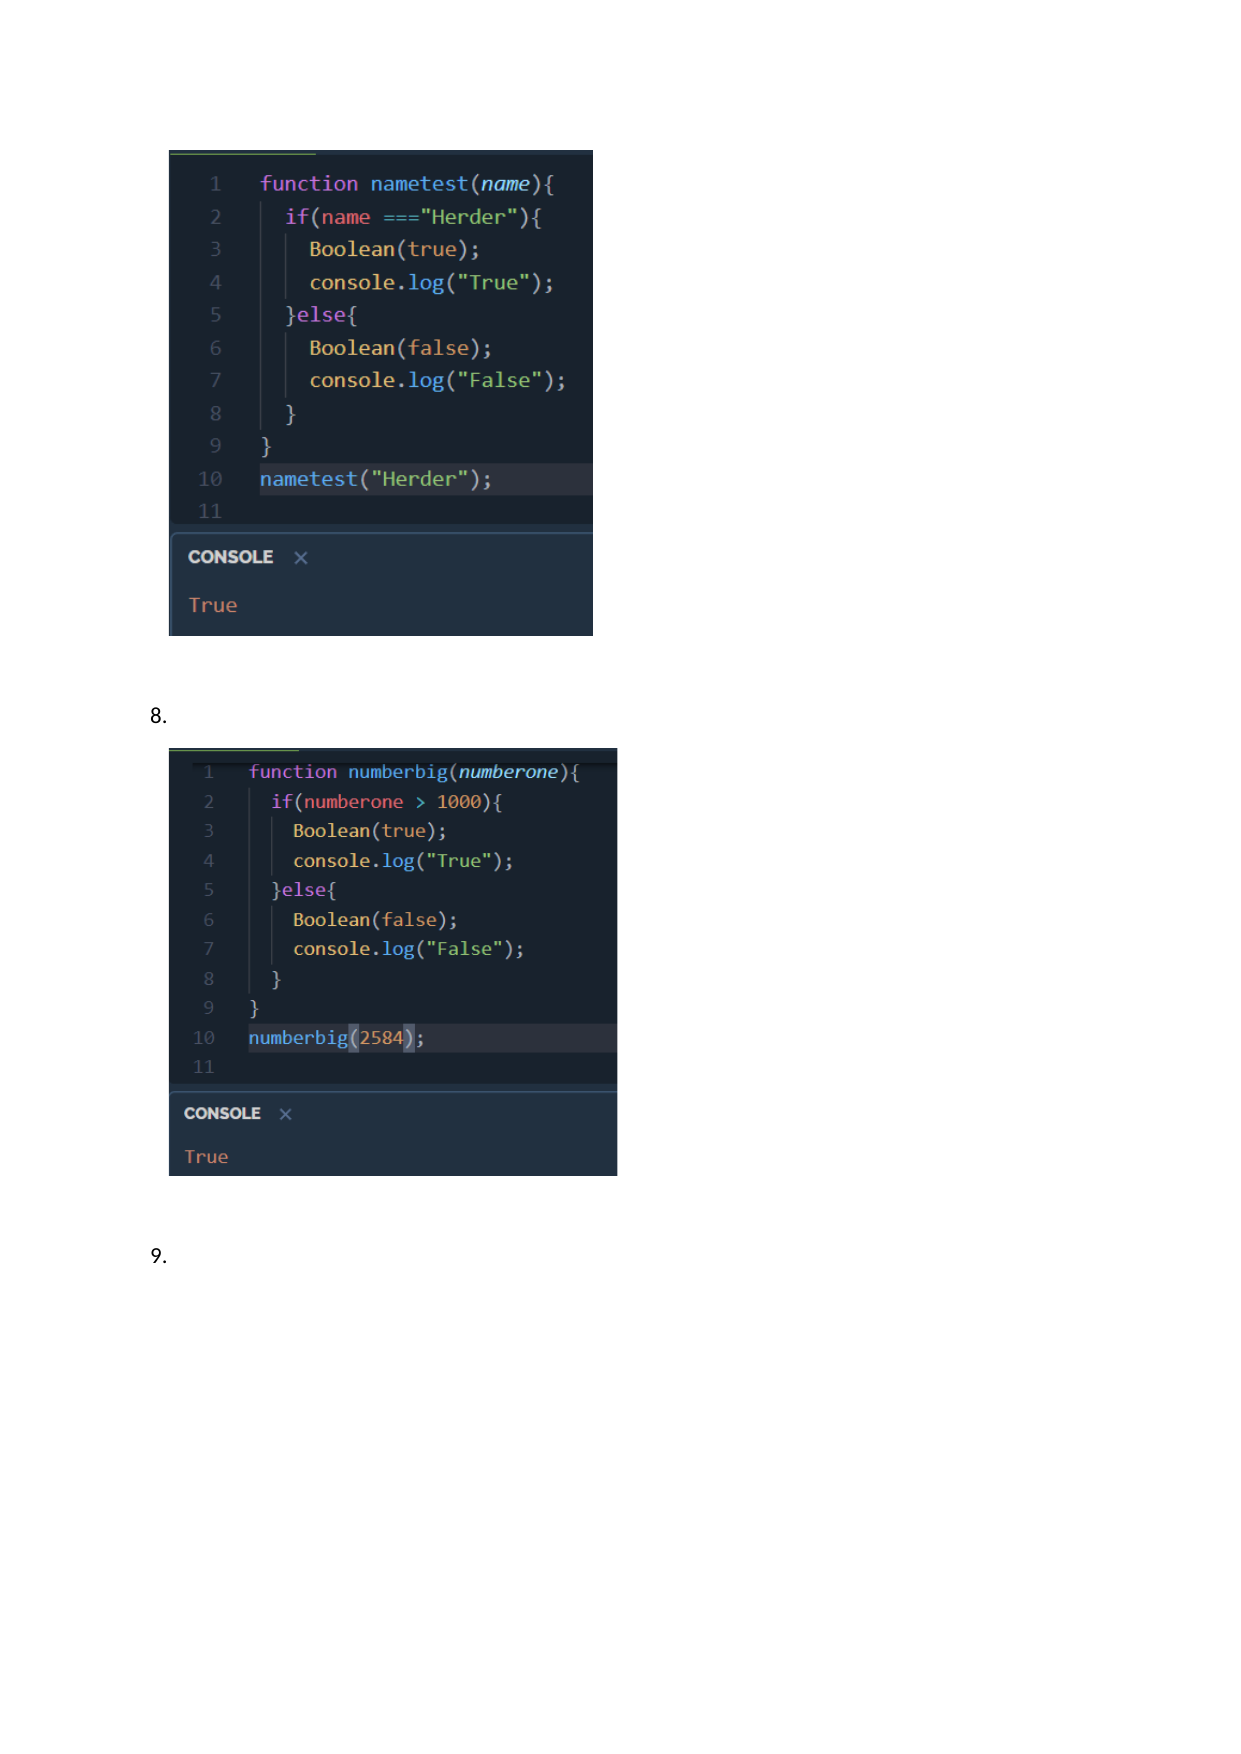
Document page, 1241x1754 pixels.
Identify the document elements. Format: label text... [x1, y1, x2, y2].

text 9. [150, 1241, 1090, 1269]
text 8. [150, 702, 1090, 730]
